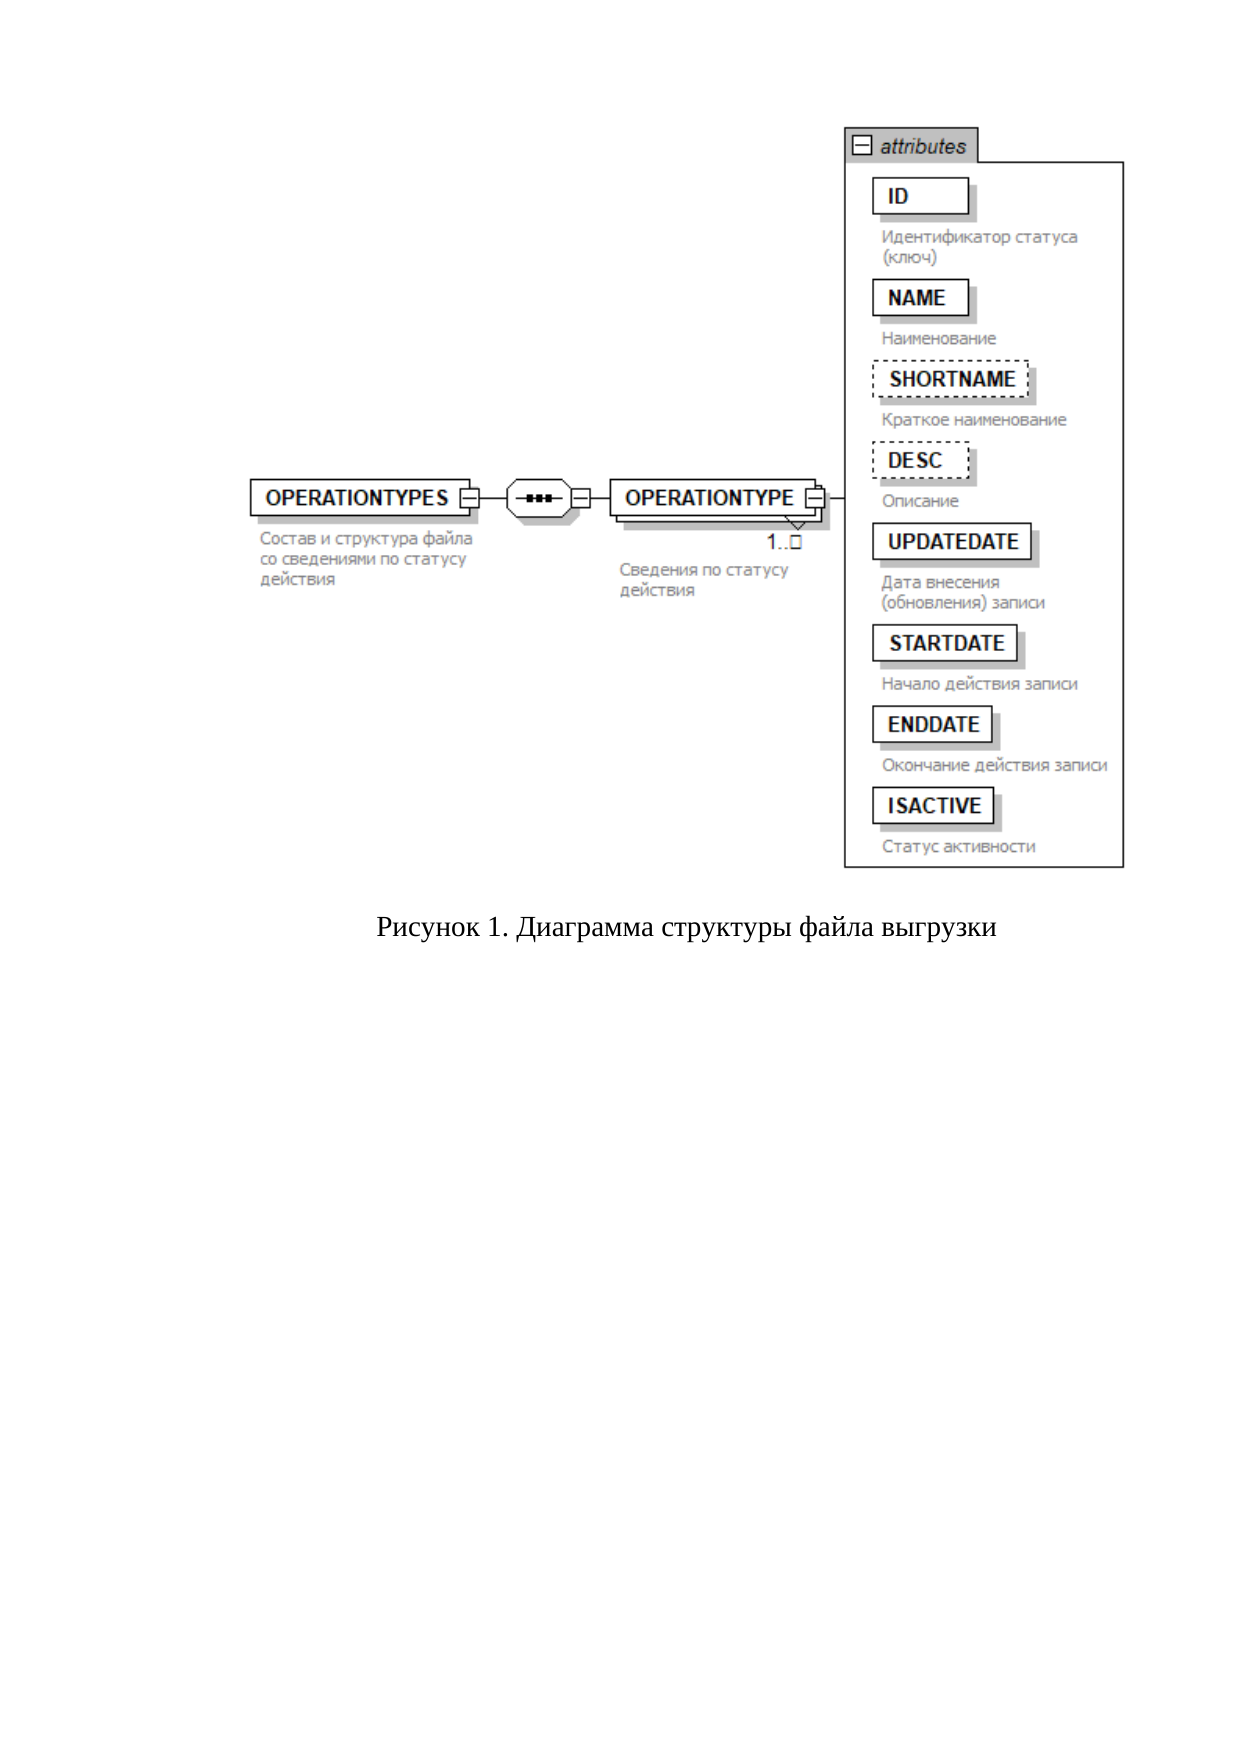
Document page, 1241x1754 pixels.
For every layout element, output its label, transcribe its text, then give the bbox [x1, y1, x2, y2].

picture [244, 118, 1129, 876]
text Рисунок 1. Диаграмма структуры файла выгрузки [148, 909, 1152, 943]
